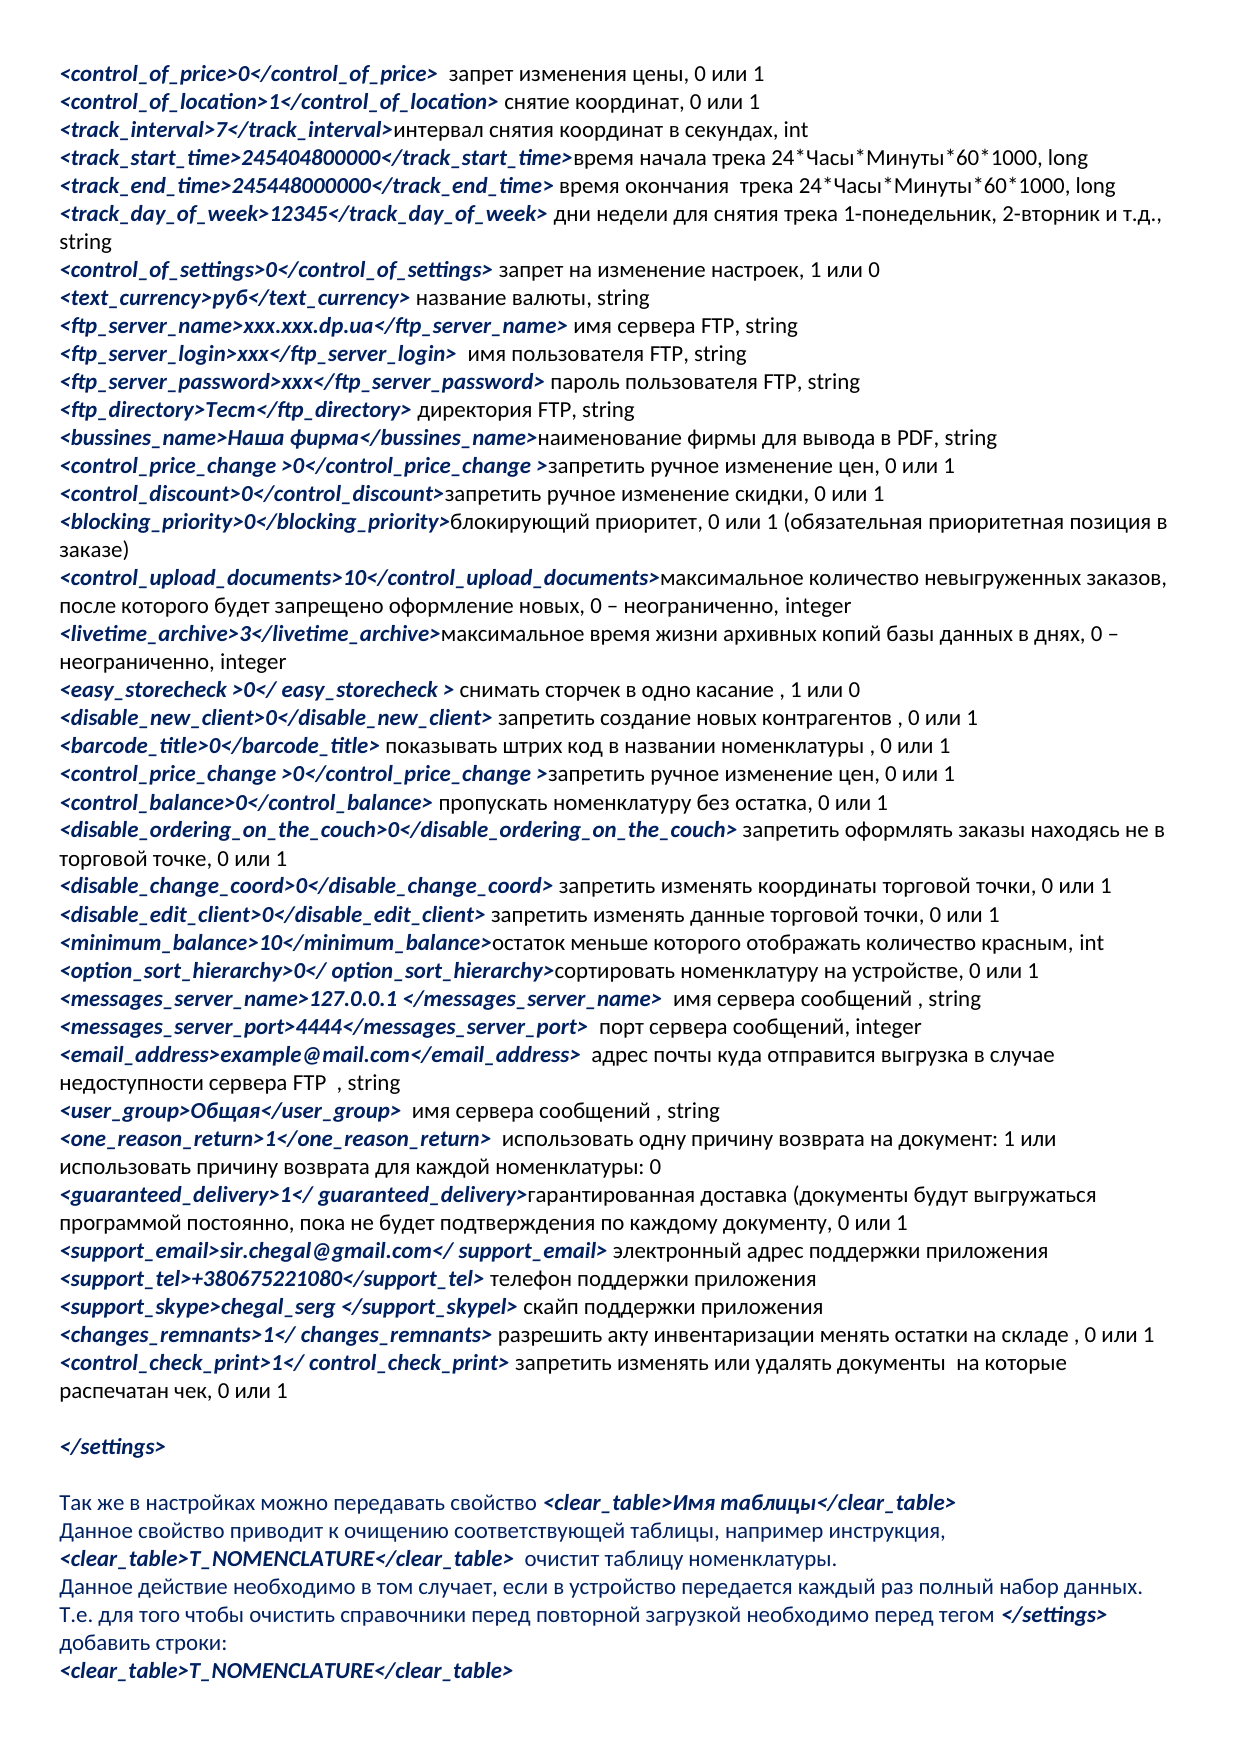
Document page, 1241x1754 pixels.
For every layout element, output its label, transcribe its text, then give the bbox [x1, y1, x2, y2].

text <ftp_directory>Тест</ftp_directory> директория FTP, string [59, 395, 1181, 423]
text <bussines_name>Наша фирма</bussines_name>наименование фирмы для вывода в PDF, string [59, 423, 1181, 451]
text <disable_edit_client>0</disable_edit_client> запретить изменять данные торговой точки, 0 или 1 [59, 900, 1181, 928]
text <support_skype>chegal_serg </support_skypel> скайп поддержки приложения [59, 1292, 1181, 1320]
text <control_price_change >0</control_price_change >запретить ручное изменение цен, 0 или 1 [59, 451, 1181, 479]
text <disable_new_client>0</disable_new_client> запретить создание новых контрагентов , 0 или 1 [59, 703, 1181, 732]
text <option_sort_hierarchy>0</ option_sort_hierarchy>сортировать номенклатуру на устройстве, 0 или 1 [59, 956, 1181, 984]
text <ftp_server_password>xxx</ftp_server_password> пароль пользователя FTP, string [59, 367, 1181, 395]
text <control_check_print>1</ control_check_print> запретить изменять или удалять документы на которые распечатан чек, 0 или 1 [59, 1348, 1181, 1404]
text <guaranteed_delivery>1</ guaranteed_delivery>гарантированная доставка (документы будут выгружаться программой постоянно, пока не будет подтверждения по каждому документу, 0 или 1 [59, 1180, 1181, 1236]
text <user_group>Общая</user_group> имя сервера сообщений , string [59, 1096, 1181, 1124]
text Так же в настройках можно передавать свойство <clear_table>Имя таблицы</clear_table> [59, 1488, 1181, 1516]
text <disable_change_coord>0</disable_change_coord> запретить изменять координаты торговой точки, 0 или 1 [59, 872, 1181, 900]
text <blocking_priority>0</blocking_priority>блокирующий приоритет, 0 или 1 (обязательная приоритетная позиция в заказе) [59, 507, 1181, 563]
text <control_of_location>1</control_of_location> снятие координат, 0 или 1 [59, 87, 1181, 115]
text <messages_server_name>127.0.0.1 </messages_server_name> имя сервера сообщений , string [59, 984, 1181, 1012]
text </settings> [59, 1432, 1181, 1460]
text <control_of_price>0</control_of_price> запрет изменения цены, 0 или 1 [59, 59, 1181, 87]
text <changes_remnants>1</ changes_remnants> разрешить акту инвентаризации менять остатки на складе , 0 или 1 [59, 1320, 1181, 1348]
text <control_discount>0</control_discount>запретить ручное изменение скидки, 0 или 1 [59, 479, 1181, 507]
text <email_address>example@mail.com</email_address> адрес почты куда отправится выгрузка в случае недоступности сервера FTP , string [59, 1040, 1181, 1096]
text <control_of_settings>0</control_of_settings> запрет на изменение настроек, 1 или 0 [59, 255, 1181, 283]
text добавить строки: [59, 1628, 1181, 1656]
text <control_balance>0</control_balance> пропускать номенклатуру без остатка, 0 или 1 [59, 788, 1181, 816]
text <control_upload_documents>10</control_upload_documents>максимальное количество невыгруженных заказов, после которого будет запрещено оформление новых, 0 – неограниченно, integer [59, 563, 1181, 619]
text <barcode_title>0</barcode_title> показывать штрих код в названии номенклатуры , 0 или 1 [59, 732, 1181, 759]
text <clear_table>T_NOMENCLATURE</clear_table> [59, 1656, 1181, 1684]
text <disable_ordering_on_the_couch>0</disable_ordering_on_the_couch> запретить оформлять заказы находясь не в торговой точке, 0 или 1 [59, 816, 1181, 872]
text <track_end_time>245448000000</track_end_time> время окончания трека 24*Часы*Минуты*60*1000, long [59, 171, 1181, 199]
text <track_start_time>245404800000</track_start_time>время начала трека 24*Часы*Минуты*60*1000, long [59, 143, 1181, 171]
text Данное действие необходимо в том случает, если в устройство передается каждый раз полный набор данных. [59, 1572, 1181, 1600]
text <support_tel>+380675221080</support_tel> телефон поддержки приложения [59, 1264, 1181, 1292]
text <easy_storecheck >0</ easy_storecheck > снимать сторчек в одно касание , 1 или 0 [59, 676, 1181, 703]
text <messages_server_port>4444</messages_server_port> порт сервера сообщений, integer [59, 1012, 1181, 1040]
text <one_reason_return>1</one_reason_return> использовать одну причину возврата на документ: 1 или использовать причину возврата для каждой номенклатуры: 0 [59, 1124, 1181, 1180]
text <ftp_server_login>xxx</ftp_server_login> имя пользователя FTP, string [59, 339, 1181, 367]
text <control_price_change >0</control_price_change >запретить ручное изменение цен, 0 или 1 [59, 759, 1181, 788]
text <support_email>sir.chegal@gmail.com</ support_email> электронный адрес поддержки приложения [59, 1236, 1181, 1264]
text Данное свойство приводит к очищению соответствующей таблицы, например инструкция, <clear_table>T_NOMENCLATURE</clear_table> очистит таблицу номенклатуры. [59, 1516, 1181, 1572]
text <livetime_archive>3</livetime_archive>максимальное время жизни архивных копий базы данных в днях, 0 – неограниченно, integer [59, 619, 1181, 676]
text <minimum_balance>10</minimum_balance>остаток меньше которого отображать количество красным, int [59, 928, 1181, 956]
text <track_day_of_week>12345</track_day_of_week> дни недели для снятия трека 1-понедельник, 2-вторник и т.д., string [59, 199, 1181, 255]
text <text_currency>руб</text_currency> название валюты, string [59, 283, 1181, 311]
text Т.е. для того чтобы очистить справочники перед повторной загрузкой необходимо перед тегом </settings> [59, 1600, 1181, 1628]
text <track_interval>7</track_interval>интервал снятия координат в секундах, int [59, 115, 1181, 143]
text <ftp_server_name>xxx.xxx.dp.ua</ftp_server_name> имя сервера FTP, string [59, 311, 1181, 339]
